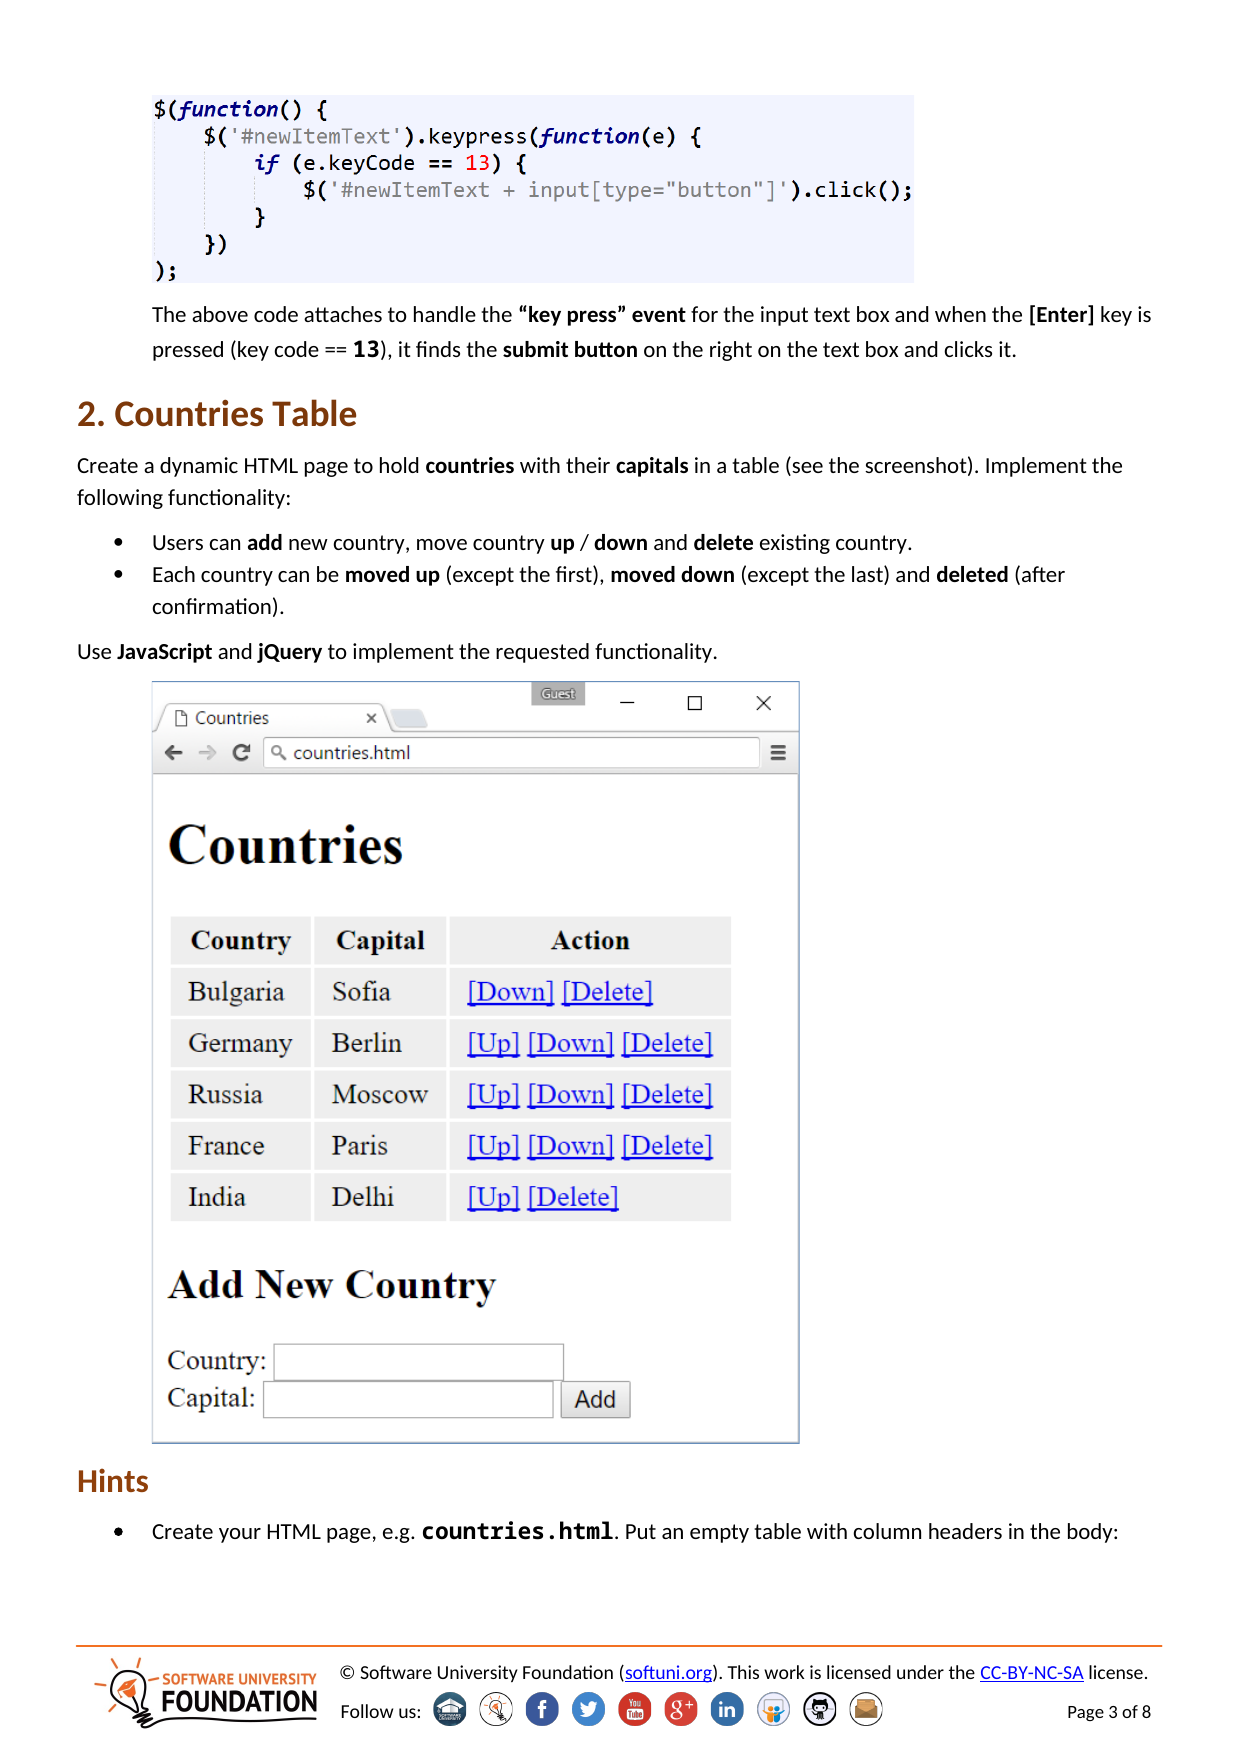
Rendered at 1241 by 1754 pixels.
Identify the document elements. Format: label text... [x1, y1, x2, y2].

picture [433, 1692, 467, 1726]
picture [664, 1692, 698, 1726]
picture [93, 1656, 317, 1729]
subtitle Countries Table [77, 390, 1163, 436]
list Each country can be moved up (except the first), moved down (except the last) and deleted (after confirmation). [114, 560, 1163, 620]
picture [849, 1692, 883, 1726]
text Create a dynamic HTML page to hold countries with their capitals in a table (see the screenshot). Implement the following functionality: [77, 451, 1163, 511]
picture [151, 681, 800, 1444]
list Users can add new country, move country up / down and delete existing country. [114, 528, 1163, 556]
picture [757, 1692, 790, 1726]
subtitle Hints [77, 1460, 1163, 1501]
picture [479, 1692, 513, 1726]
picture [525, 1692, 559, 1726]
picture [803, 1692, 837, 1726]
list Create your HTML page, e.g. countries.html. Put an empty table with column headers in the body: [114, 1515, 1163, 1546]
picture [710, 1692, 744, 1726]
picture [151, 95, 915, 284]
text Use JavaScript and jQuery to implement the requested functionality. [77, 637, 1163, 665]
picture [618, 1692, 652, 1726]
text The above code attaches to handle the “key press” event for the input text box and when the [Enter] key is pressed (key code == 13), it finds the submit button on the right on the text box and clicks it. [152, 301, 1163, 364]
picture [572, 1692, 605, 1726]
